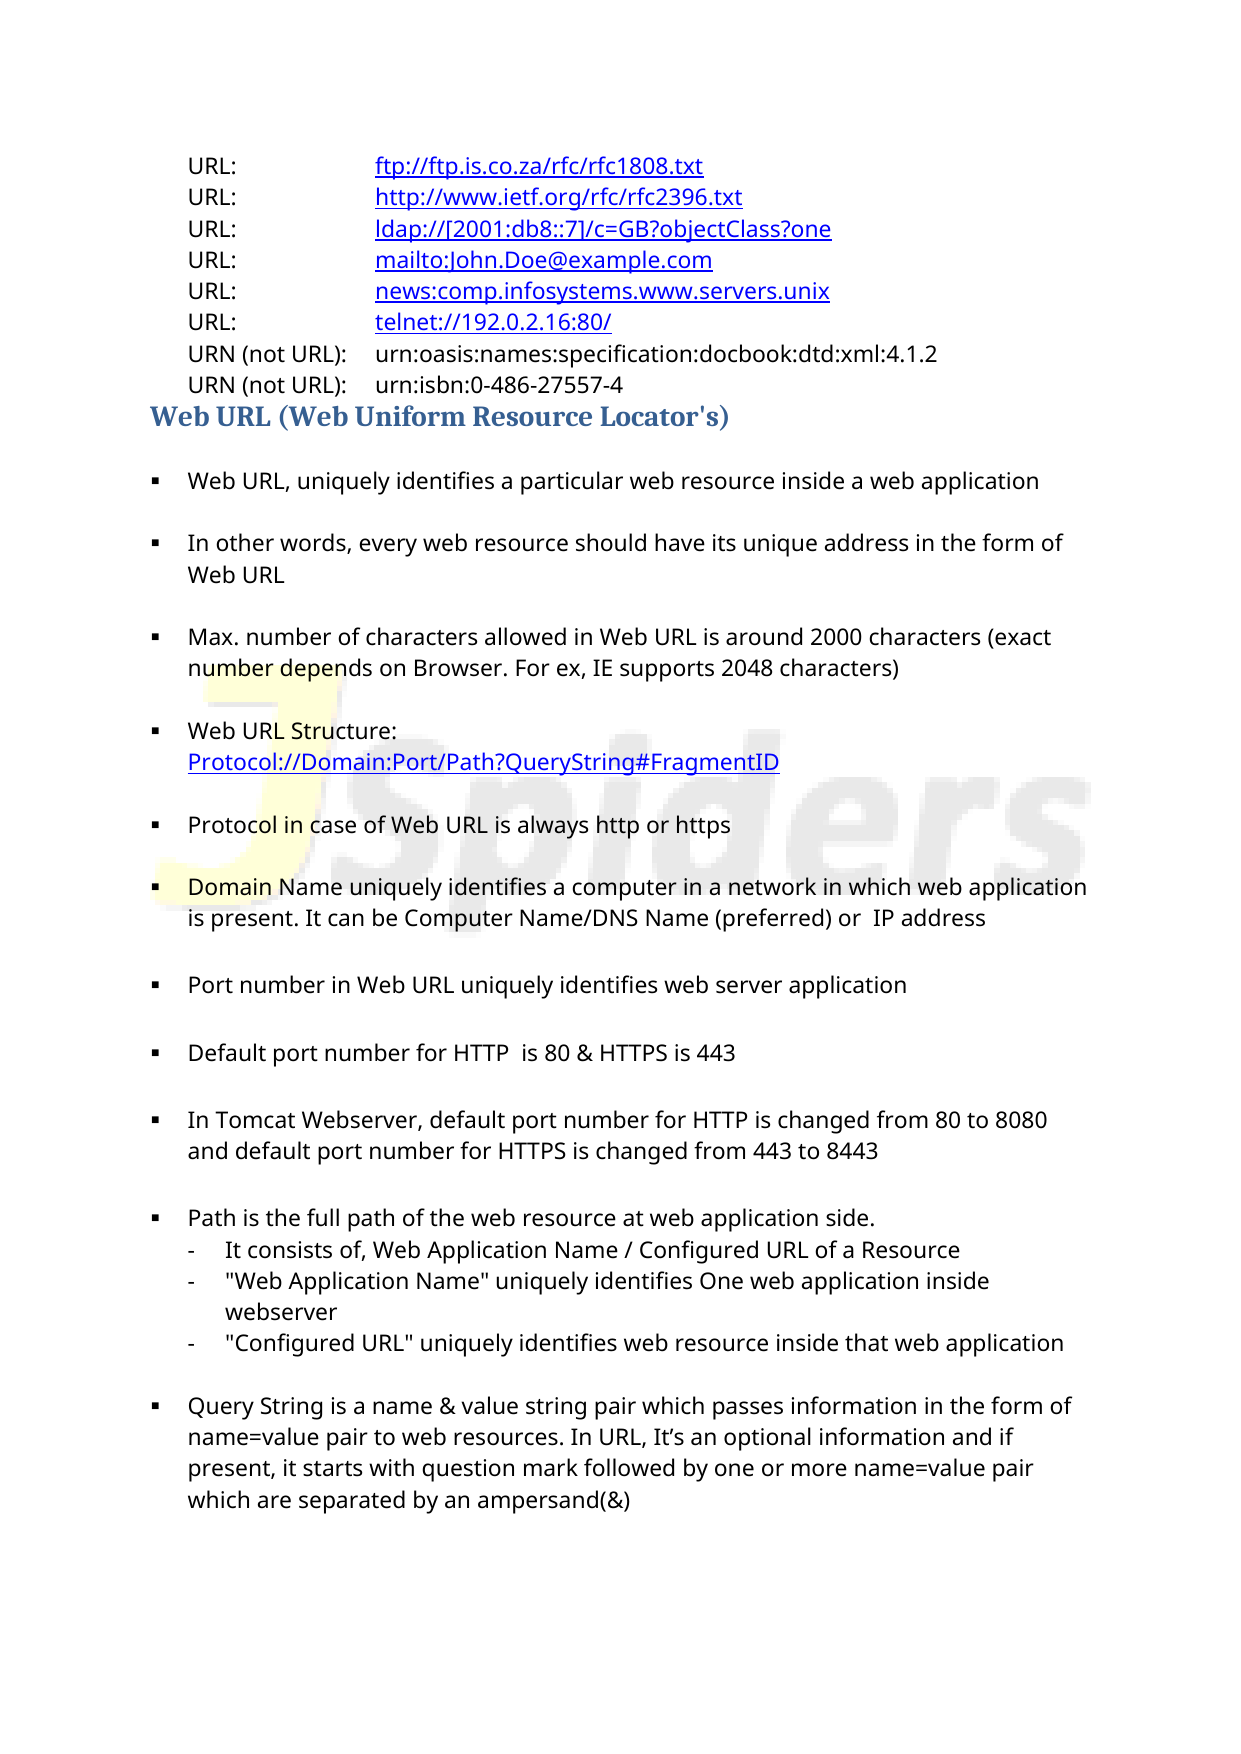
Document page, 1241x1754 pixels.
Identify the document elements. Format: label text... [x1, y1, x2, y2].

list It consists of, Web Application Name / Configured URL of a Resource [187, 1233, 1090, 1265]
text URL: news:comp.infosystems.www.servers.unix [187, 275, 1090, 306]
list Max. number of characters allowed in Web URL is around 2000 characters (exact number depends on Browser. For ex, IE supports 2048 characters) [150, 621, 1090, 683]
list Default port number for HTTP is 80 & HTTPS is 443 [150, 1037, 1090, 1068]
list Protocol://Domain:Port/Path?QueryString#FragmentID [187, 746, 1090, 777]
list Query String is a name & value string pair which passes information in the form of name=value pair to web resources. In URL, It’s an optional information and if present, it starts with question mark followed by one or more name=value pair which are separated by an ampersand(&) [150, 1390, 1090, 1515]
list Web URL, uniquely identifies a particular web resource inside a web application [150, 465, 1090, 496]
text URL: http://www.ietf.org/rfc/rfc2396.txt [187, 181, 1090, 212]
list "Web Application Name" uniquely identifies One web application inside webserver [187, 1265, 1090, 1327]
list "Configured URL" uniquely identifies web resource inside that web application [187, 1327, 1090, 1358]
list Port number in Web URL uniquely identifies web server application [150, 969, 1090, 1001]
list Protocol in case of Web URL is always http or https [150, 808, 1090, 840]
text URN (not URL): urn:oasis:names:specification:docbook:dtd:xml:4.1.2 [187, 337, 1090, 369]
text URL: ldap://[2001:db8::7]/c=GB?objectClass?one [187, 212, 1090, 244]
text URN (not URL): urn:isbn:0-486-27557-4 [187, 369, 1090, 400]
list Web URL Structure: [150, 715, 1090, 746]
list Domain Name uniquely identifies a computer in a network in which web application is present. It can be Computer Name/DNS Name (preferred) or IP address [150, 871, 1090, 933]
text URL: ftp://ftp.is.co.za/rfc/rfc1808.txt [187, 150, 1090, 181]
list In Tomcat Webserver, default port number for HTTP is changed from 80 to 8080 and default port number for HTTPS is changed from 443 to 8443 [150, 1104, 1090, 1166]
text URL: telnet://192.0.2.16:80/ [187, 306, 1090, 337]
list Path is the full path of the web resource at web application side. [150, 1202, 1090, 1233]
text URL: mailto:John.Doe@example.com [187, 244, 1090, 275]
list In other words, every web resource should have its unique address in the form of Web URL [150, 527, 1090, 590]
subtitle Web URL (Web Uniform Resource Locator's) [150, 400, 1090, 433]
